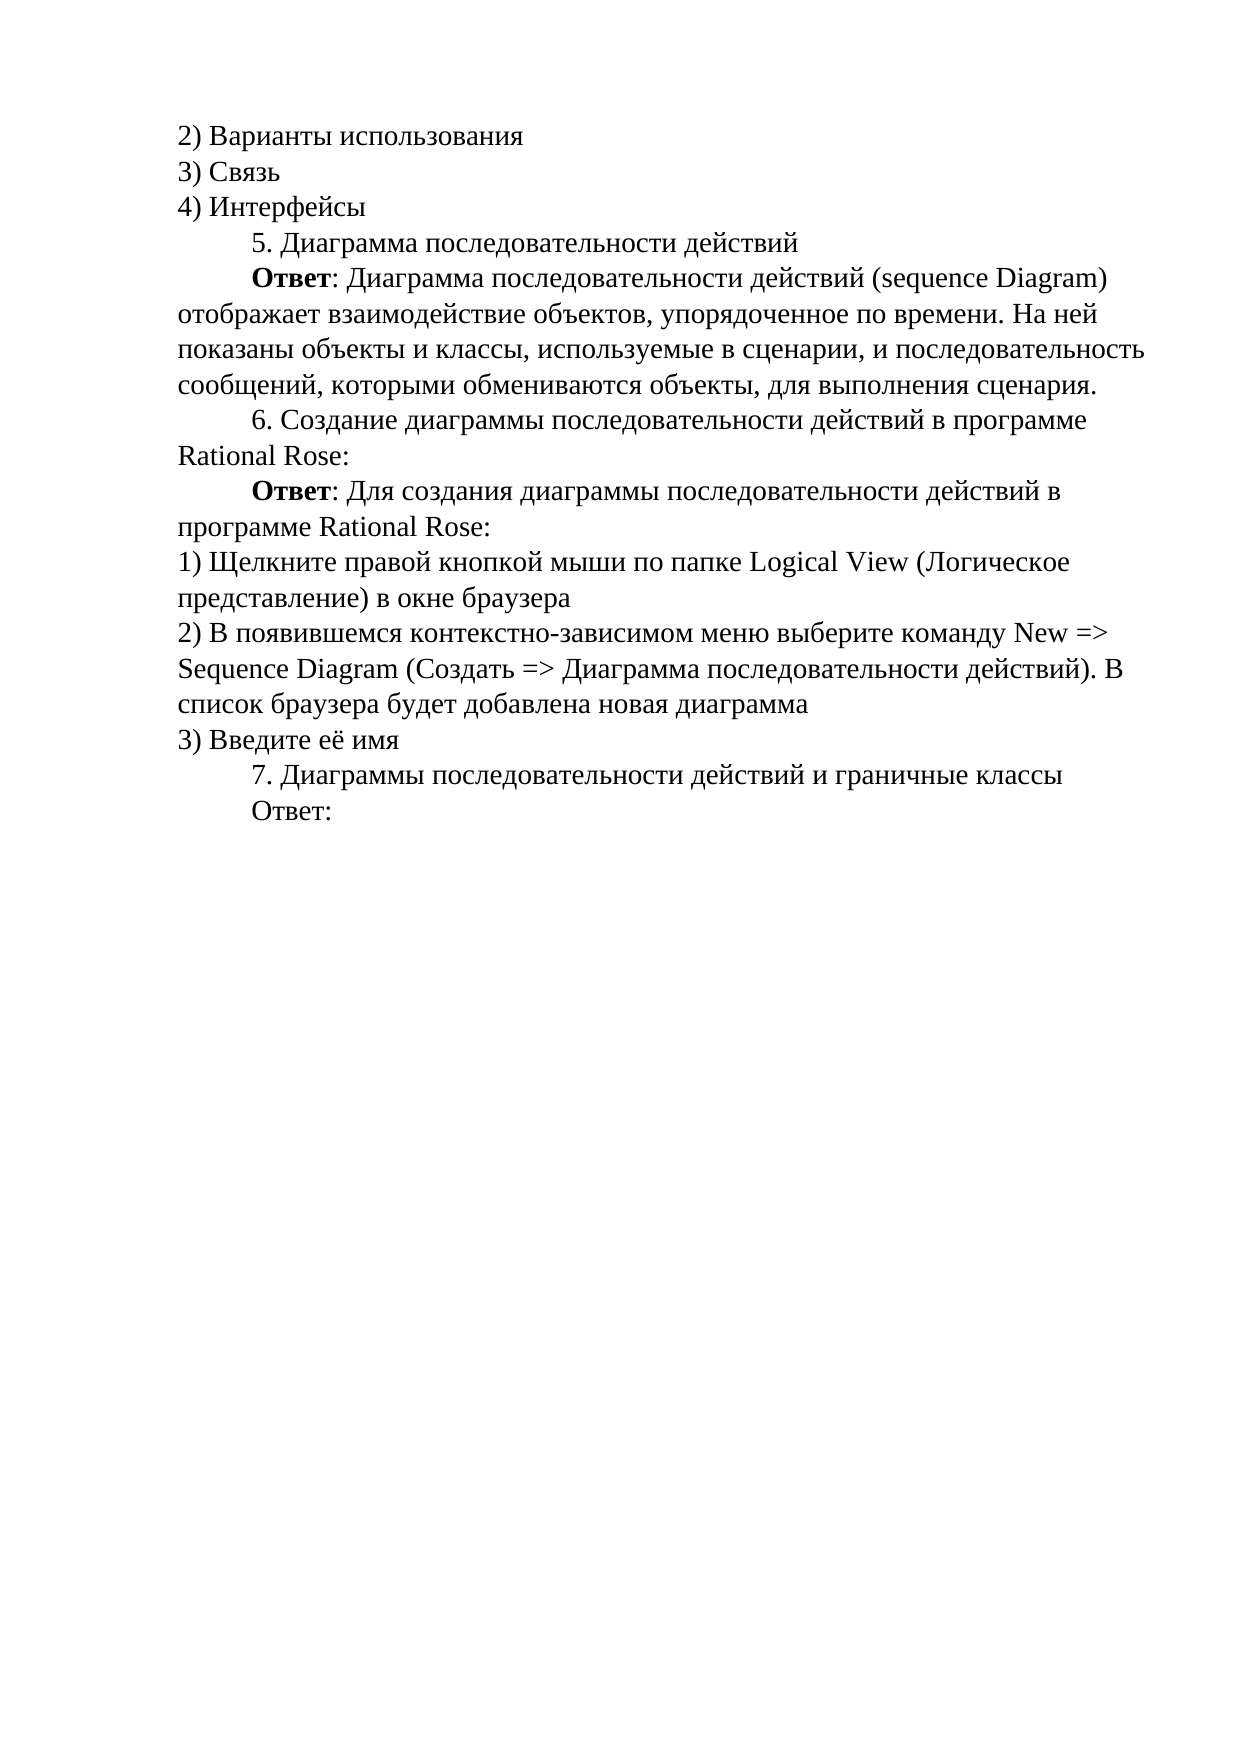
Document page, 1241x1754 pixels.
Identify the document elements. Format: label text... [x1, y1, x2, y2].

text Ответ: Для создания диаграммы последовательности действий в программе Rational Rose: [177, 473, 1152, 542]
text 4) Интерфейсы [177, 189, 1152, 223]
text 1) Щелкните правой кнопкой мыши по папке Logical View (Логическое представление) в окне браузера [177, 544, 1152, 613]
text 3) Связь [177, 154, 1152, 187]
text 2) Варианты использования [177, 118, 1152, 152]
text 2) В появившемся контекстно-зависимом меню выберите команду New => Sequence Diagram (Создать => Диаграмма последовательности действий). В список браузера будет добавлена новая диаграмма [177, 615, 1152, 720]
text 3) Введите её имя [177, 722, 1152, 756]
text 7. Диаграммы последовательности действий и граничные классы [177, 757, 1152, 791]
text 5. Диаграмма последовательности действий [177, 225, 1152, 258]
text 6. Создание диаграммы последовательности действий в программе Rational Rose: [177, 402, 1152, 471]
text Ответ: [177, 793, 1152, 827]
text Ответ: Диаграмма последовательности действий (sequence Diagram) отображает взаимодействие объектов, упорядоченное по времени. На ней показаны объекты и классы, используемые в сценарии, и последовательность сообщений, которыми обмениваются объекты, для выполнения сценария. [177, 260, 1152, 400]
